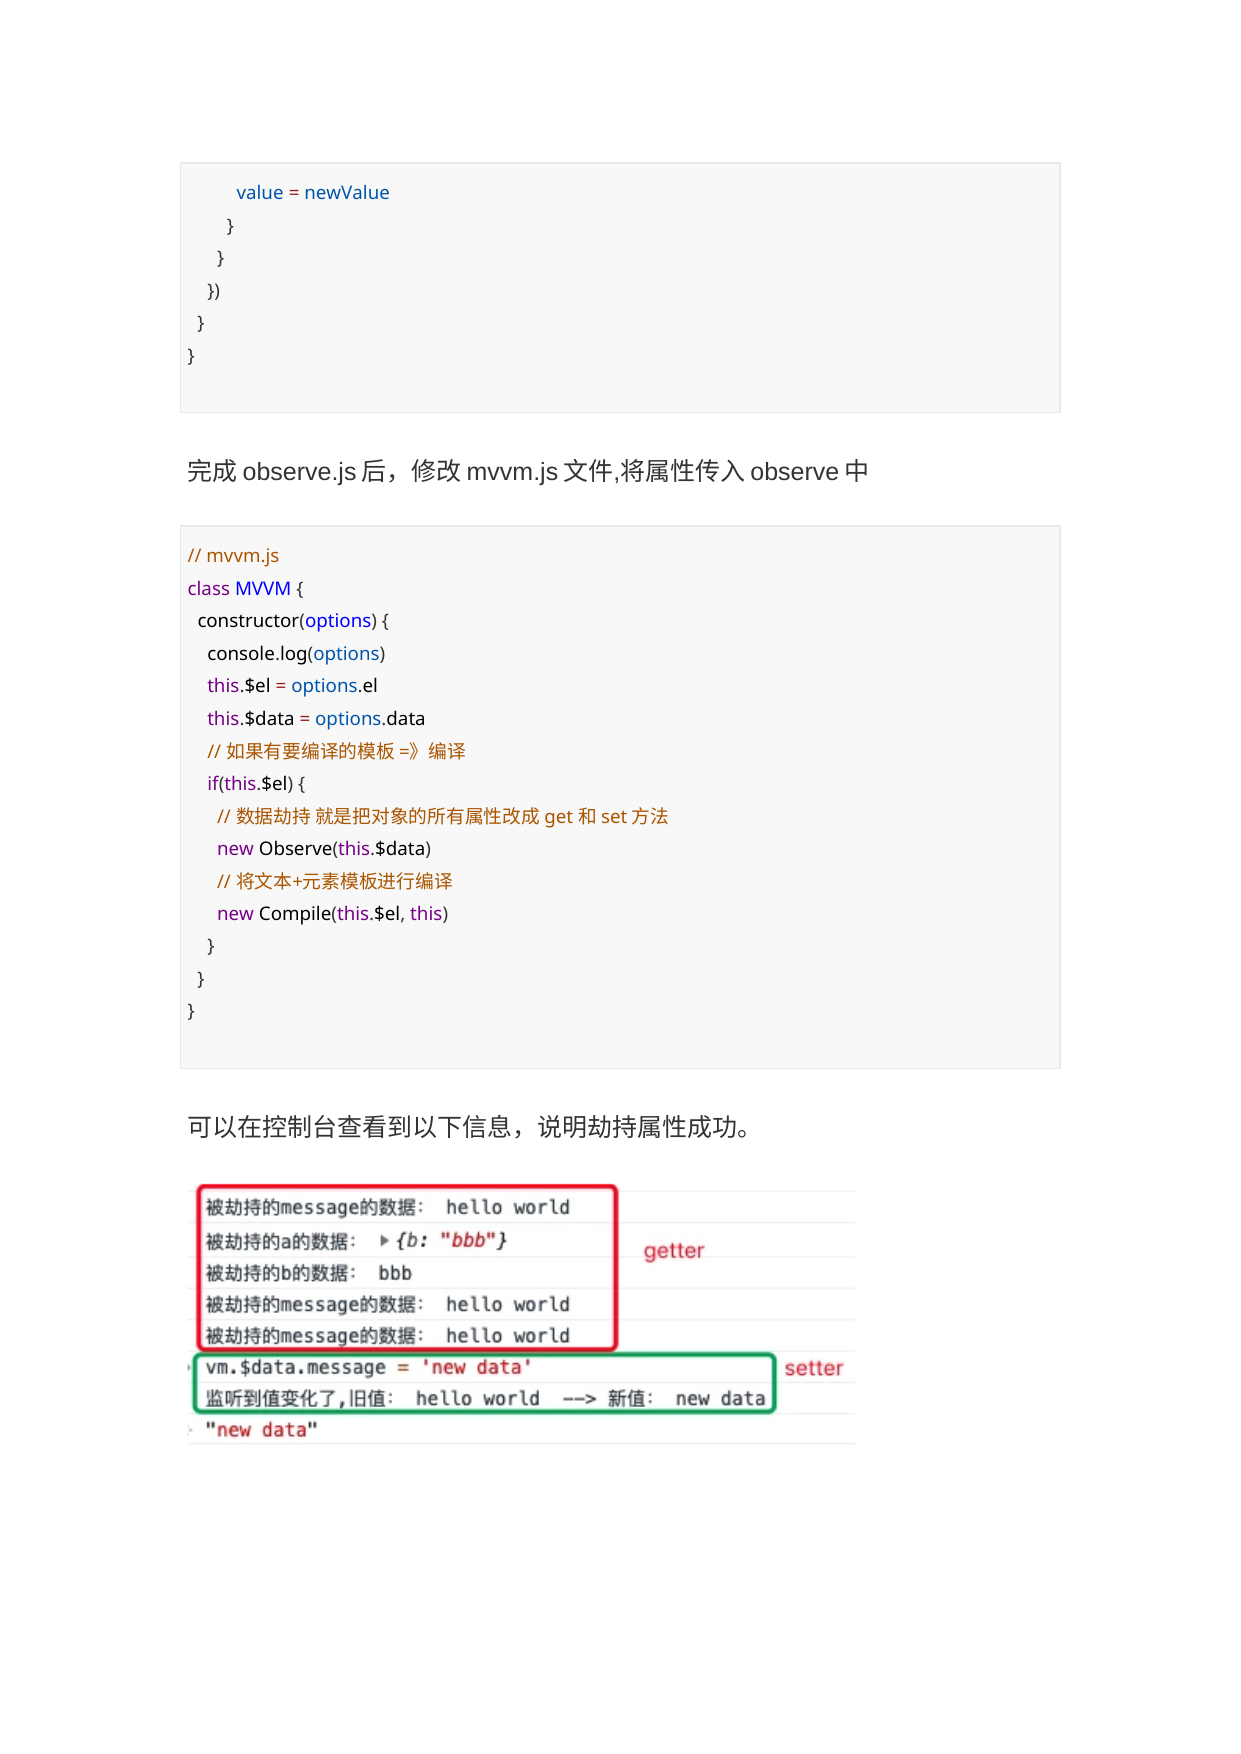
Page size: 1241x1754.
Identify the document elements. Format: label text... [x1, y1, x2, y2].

text 完成observe.js后，修改mvvm.js文件,将属性传入observe中 [187, 437, 1053, 502]
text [181, 164, 1059, 412]
text // mvvm.js class MVVM { constructor(options) { console.log(options) this.$el = options.el this.$data = options.data // 如果有要编译的模板 =》编译 if(this.$el) { // 数据劫持 就是把对象的所有属性改成 get 和 set方法 new Observe(this.$data) // 将文本+元素模板进行编译 new Compile(this.$el, this) } } } ​ [181, 527, 1059, 1068]
text 可以在控制台查看到以下信息，说明劫持属性成功。 [187, 1093, 1053, 1158]
picture [187, 1175, 866, 1454]
